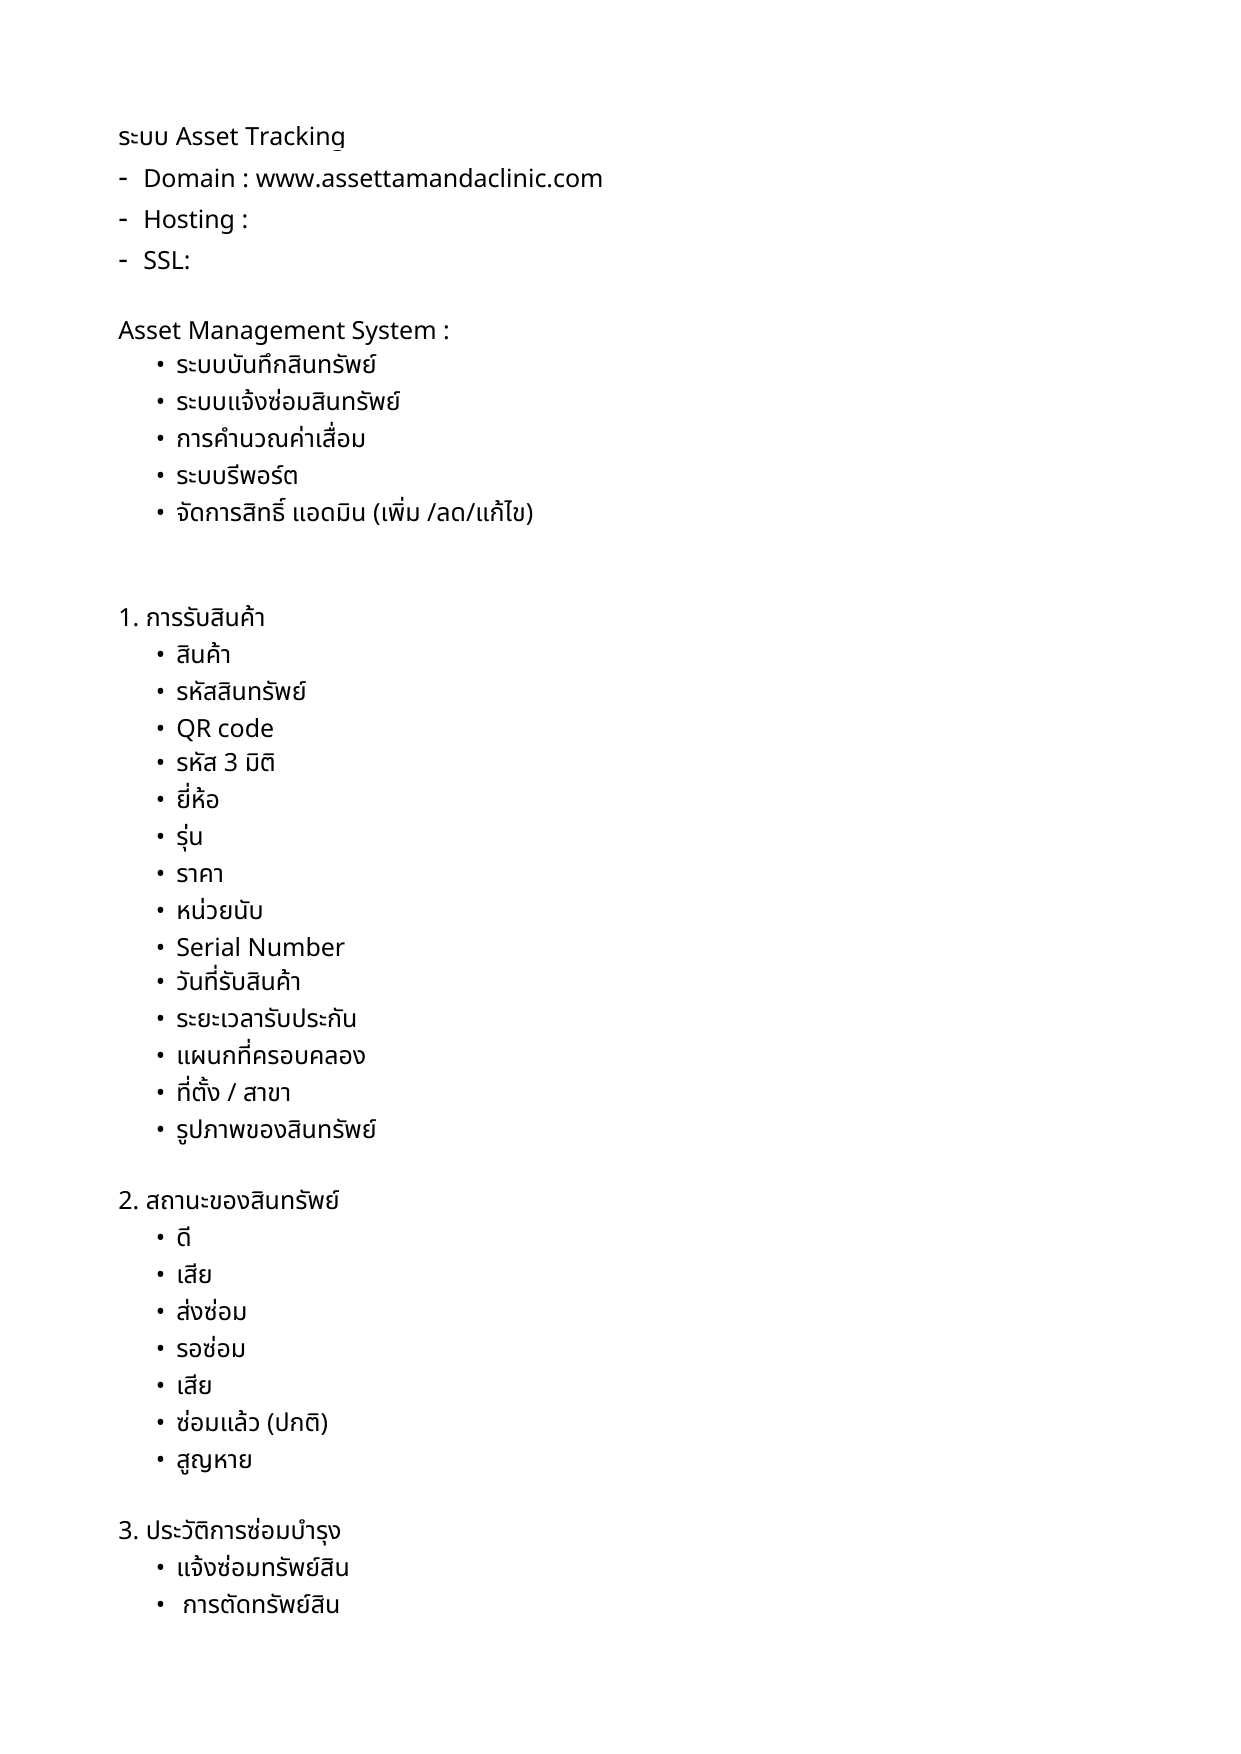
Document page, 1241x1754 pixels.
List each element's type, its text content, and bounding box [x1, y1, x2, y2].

list รหัส 3 มิติ [156, 745, 1122, 782]
text ระบบ Asset Tracking [118, 118, 1122, 155]
list ส่งซ่อม [156, 1293, 1122, 1331]
list ยี่ห้อ [156, 782, 1122, 819]
list สินค้า [156, 637, 1122, 674]
list SSL: [118, 237, 1122, 278]
list รอซ่อม [156, 1331, 1122, 1367]
list ราคา [156, 856, 1122, 893]
list แจ้งซ่อมทรัพย์สิน [156, 1549, 1122, 1586]
list Domain : www.assettamandaclinic.com [118, 155, 1122, 196]
list แผนกที่ครอบคลอง [156, 1038, 1122, 1074]
list ระบบรีพอร์ต [156, 458, 1122, 494]
list เสีย [156, 1367, 1122, 1404]
list Hosting : [118, 196, 1122, 237]
list วันที่รับสินค้า [156, 964, 1122, 1001]
list หน่วยนับ [156, 893, 1122, 929]
list ดี [156, 1219, 1122, 1257]
list เสีย [156, 1257, 1122, 1293]
list ซ่อมแล้ว (ปกติ) [156, 1404, 1122, 1441]
text Asset Management System : [118, 313, 1122, 347]
list QR code [156, 711, 1122, 745]
list สูญหาย [156, 1441, 1122, 1478]
list รหัสสินทรัพย์ [156, 674, 1122, 711]
list รูปภาพของสินทรัพย์ [156, 1112, 1122, 1148]
text 2. สถานะของสินทรัพย์ [118, 1183, 1122, 1219]
list รุ่น [156, 819, 1122, 856]
list จัดการสิทธิ์ แอดมิน (เพิ่ม /ลด/แก้ไข) [156, 494, 1122, 532]
list การคำนวณค่าเสื่อม [156, 421, 1122, 458]
text 1. การรับสินค้า [118, 600, 1122, 637]
list การตัดทรัพย์สิน [156, 1586, 1122, 1623]
list ระยะเวลารับประกัน [156, 1001, 1122, 1038]
list ที่ตั้ง / สาขา [156, 1074, 1122, 1112]
list ระบบแจ้งซ่อมสินทรัพย์ [156, 384, 1122, 421]
list ระบบบันทึกสินทรัพย์ [156, 347, 1122, 384]
text 3. ประวัติการซ่อมบำรุง [118, 1512, 1122, 1549]
list Serial Number [156, 929, 1122, 964]
